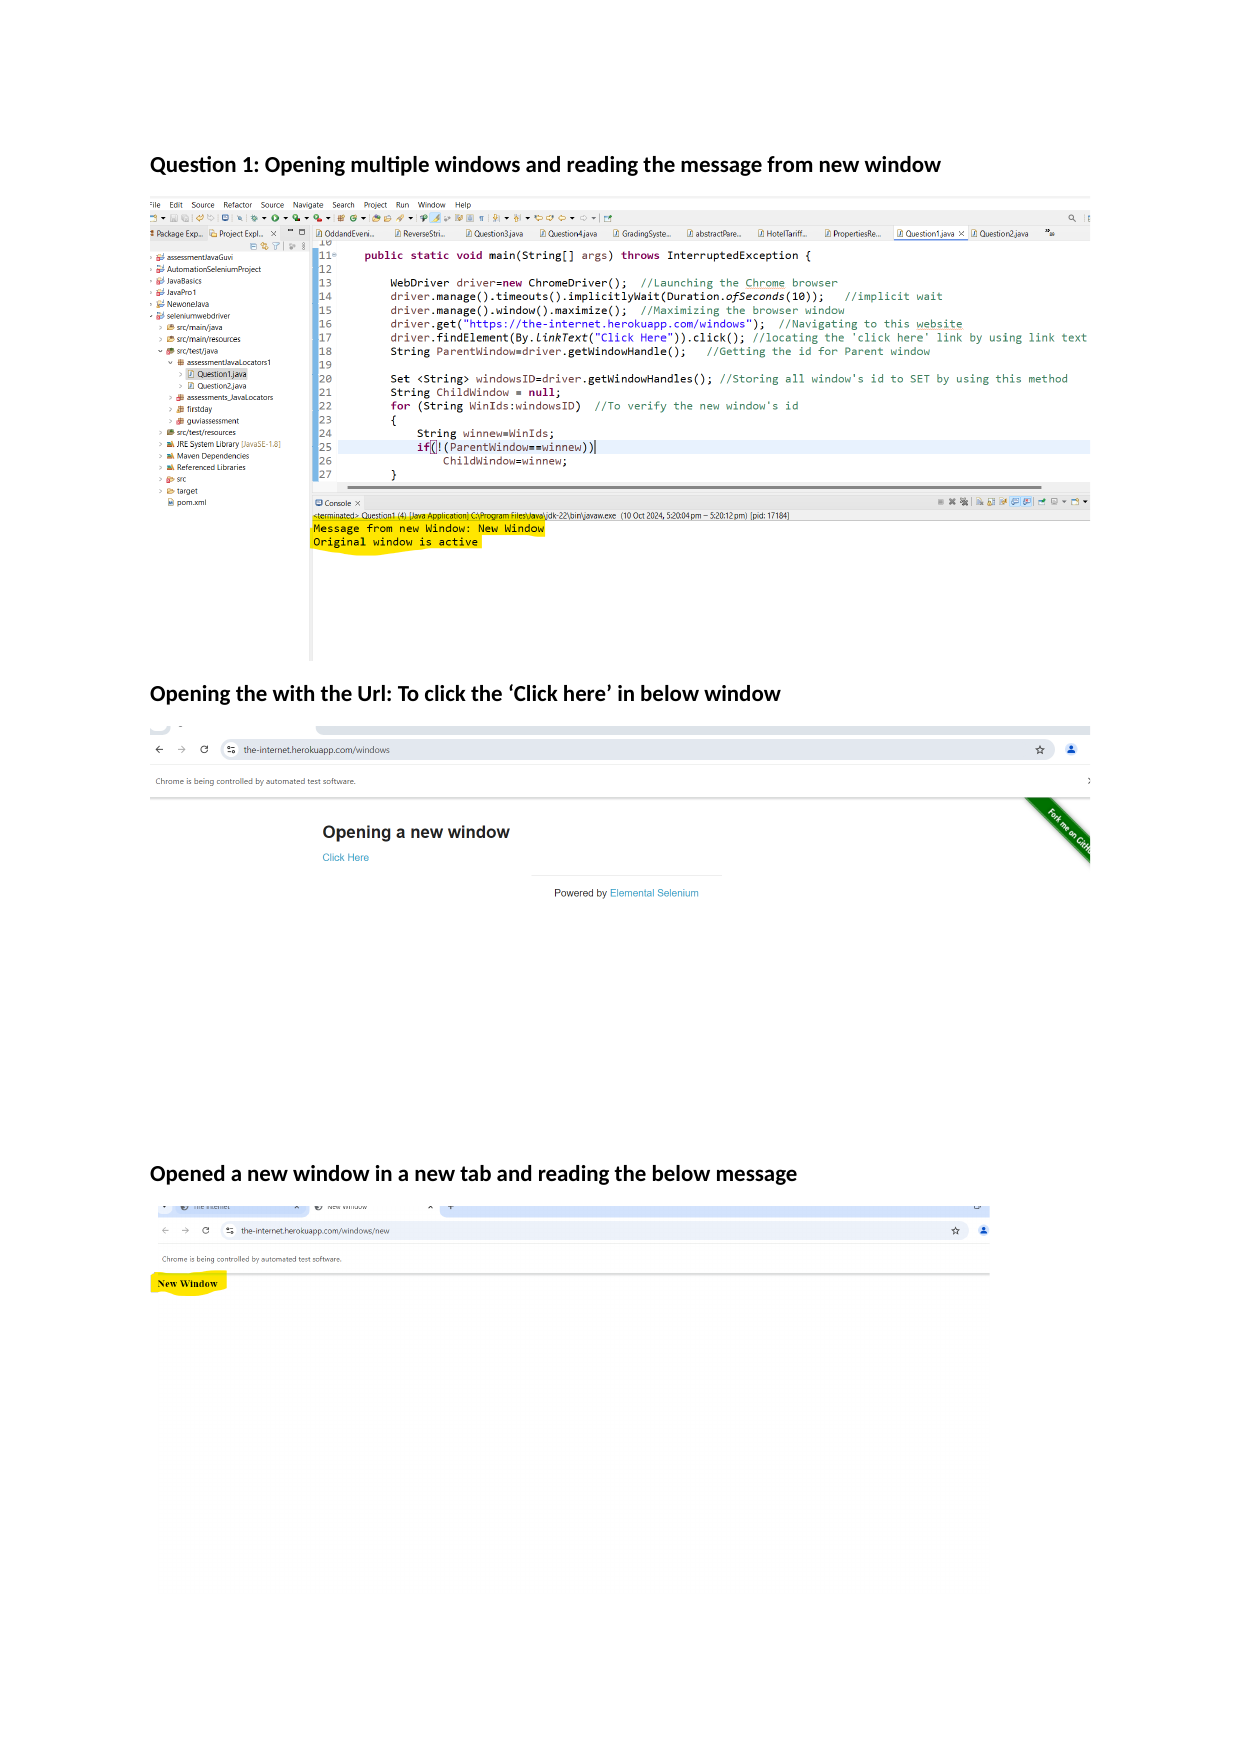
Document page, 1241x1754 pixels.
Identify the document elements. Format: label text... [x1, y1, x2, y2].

picture [150, 196, 1091, 661]
text Opened a new window in a new tab and reading the below message [150, 1159, 1090, 1187]
text Opening the with the Url: To click the ‘Click here’ in below window [150, 679, 1090, 707]
picture [150, 1206, 990, 1594]
picture [150, 726, 1091, 1141]
text Question 1: Opening multiple windows and reading the message from new window [150, 150, 1090, 178]
